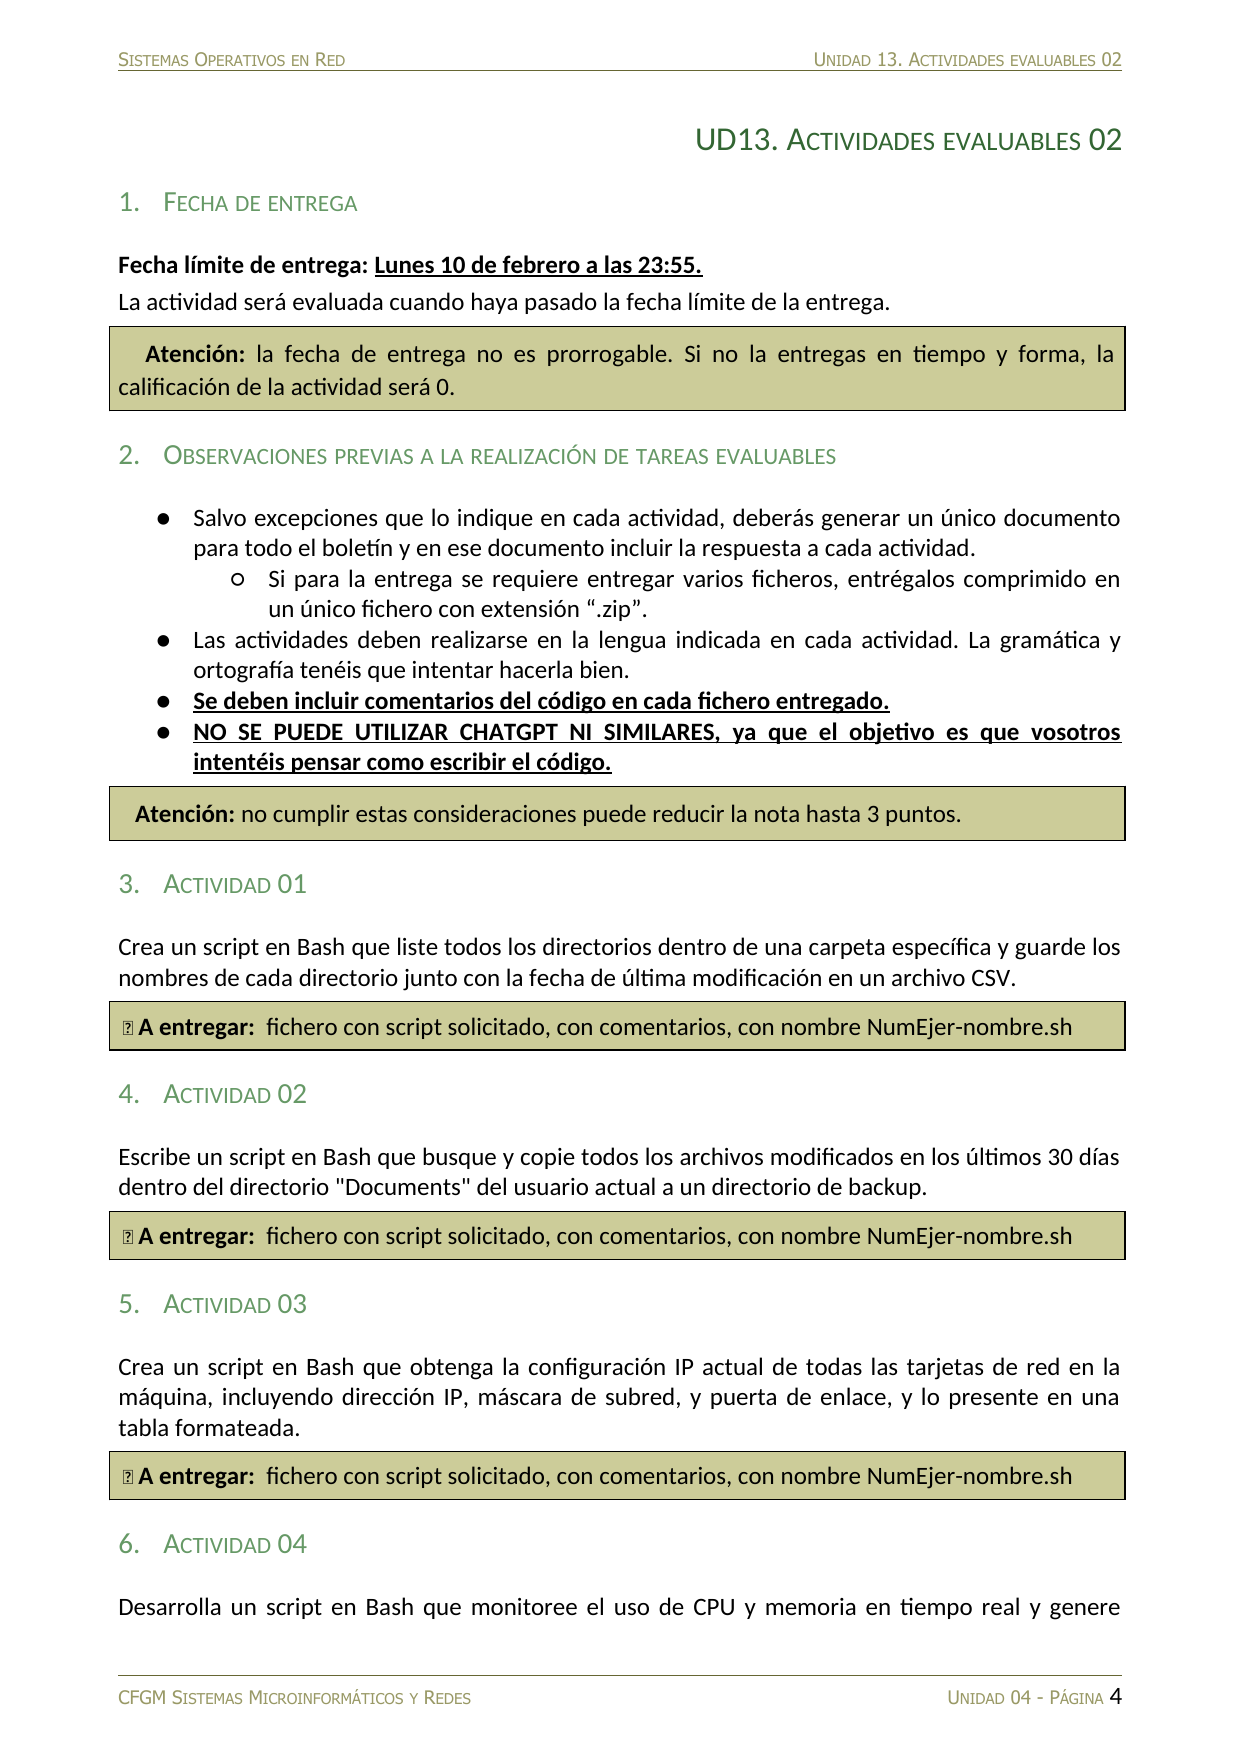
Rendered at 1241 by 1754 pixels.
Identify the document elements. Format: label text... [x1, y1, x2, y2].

subtitle Actividad 01 [118, 866, 1122, 901]
text Escribe un script en Bash que busque y copie todos los archivos modificados en los últimos 30 días dentro del directorio "Documents" del usuario actual a un directorio de backup. [118, 1141, 1122, 1202]
list NO SE PUEDE UTILIZAR CHATGPT NI SIMILARES, ya que el objetivo es que vosotros intentéis pensar como escribir el código. [156, 716, 1122, 777]
subtitle Fecha de entrega [118, 183, 1122, 219]
text 📕 A entregar: fichero con script solicitado, con comentarios, con nombre NumEjer-nombre.sh [110, 1002, 1124, 1049]
text 📕 A entregar: fichero con script solicitado, con comentarios, con nombre NumEjer-nombre.sh [110, 1212, 1124, 1259]
list Las actividades deben realizarse en la lengua indicada en cada actividad. La gramática y ortografía tenéis que intentar hacerla bien. [156, 624, 1122, 685]
text 📕 A entregar: fichero con script solicitado, con comentarios, con nombre NumEjer-nombre.sh [110, 1452, 1124, 1499]
text ❕ Atención: la fecha de entrega no es prorrogable. Si no la entregas en tiempo y forma, la calificación de la actividad será 0. [110, 327, 1124, 410]
subtitle Actividad 03 [118, 1285, 1122, 1321]
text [118, 1591, 1122, 1621]
text La actividad será evaluada cuando haya pasado la fecha límite de la entrega. [118, 286, 1122, 317]
text Fecha límite de entrega: Lunes 10 de febrero a las 23:55. [118, 249, 1122, 280]
list Si para la entrega se requiere entregar varios ficheros, entrégalos comprimido en un único fichero con extensión “.zip”. [231, 563, 1122, 624]
list Se deben incluir comentarios del código en cada fichero entregado. [156, 685, 1122, 716]
text Crea un script en Bash que obtenga la configuración IP actual de todas las tarjetas de red en la máquina, incluyendo dirección IP, máscara de subred, y puerta de enlace, y lo presente en una tabla formateada. [118, 1351, 1122, 1442]
subtitle Actividad 04 [118, 1525, 1122, 1561]
subtitle Actividad 02 [118, 1075, 1122, 1111]
text ❕ Atención: no cumplir estas consideraciones puede reducir la nota hasta 3 puntos. [110, 787, 1124, 840]
text UD13. Actividades evaluables 02 [118, 118, 1122, 159]
list Salvo excepciones que lo indique en cada actividad, deberás generar un único documento para todo el boletín y en ese documento incluir la respuesta a cada actividad. [156, 502, 1122, 563]
text Crea un script en Bash que liste todos los directorios dentro de una carpeta específica y guarde los nombres de cada directorio junto con la fecha de última modificación en un archivo CSV. [118, 931, 1122, 992]
subtitle Observaciones previas a la realización de tareas evaluables [118, 436, 1122, 472]
